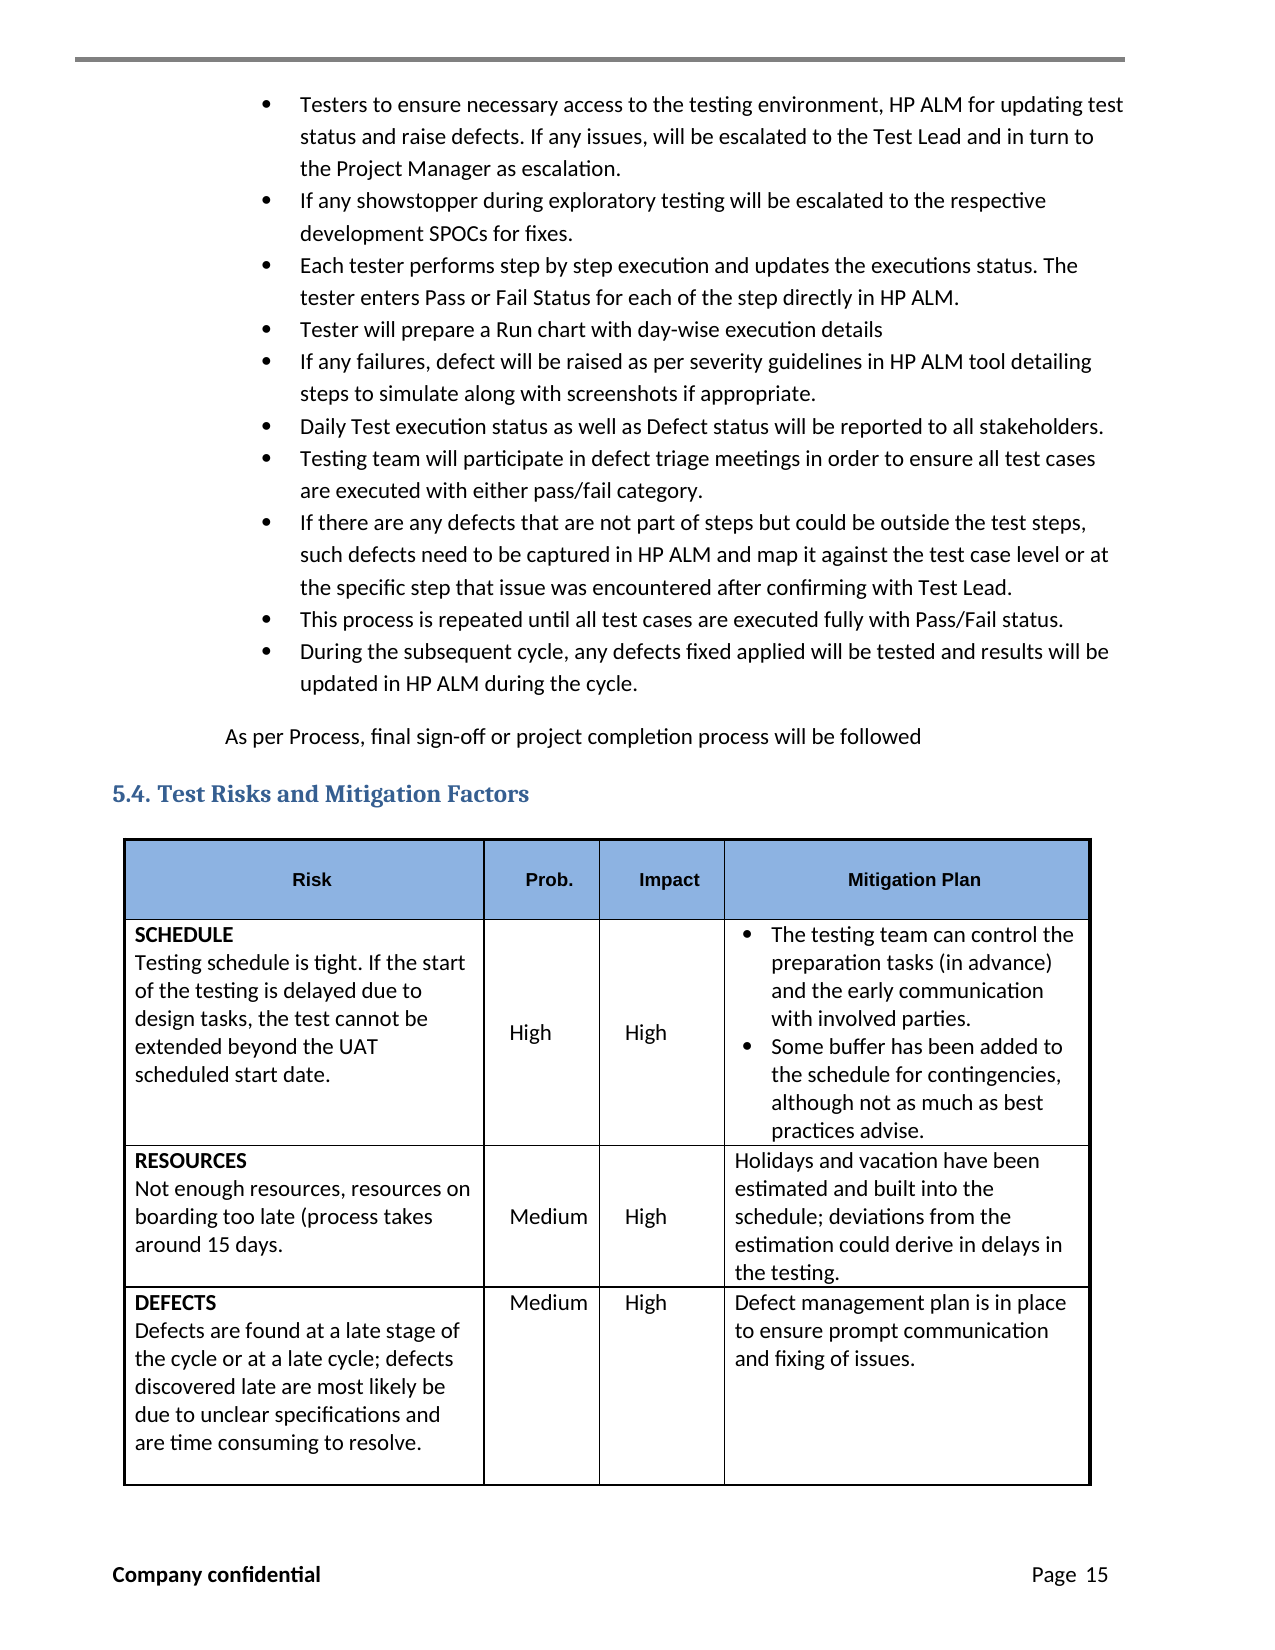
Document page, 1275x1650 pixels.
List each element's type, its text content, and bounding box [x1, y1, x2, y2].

table_cell High [600, 920, 724, 1144]
list Testing team will participate in defect triage meetings in order to ensure all test cases are executed with either pass/fail category. [262, 444, 1125, 504]
list If any showstopper during exploratory testing will be escalated to the respective development SPOCs for fixes. [262, 186, 1125, 247]
list If any failures, defect will be raised as per severity guidelines in HP ALM tool detailing steps to simulate along with screenshots if appropriate. [262, 347, 1125, 408]
table_header Impact [600, 841, 724, 919]
table_cell SCHEDULE Testing schedule is tight. If the start of the testing is delayed due to design tasks, the test cannot be extended beyond the UAT scheduled start date. [126, 920, 483, 1144]
list Daily Test execution status as well as Defect status will be reported to all stakeholders. [262, 412, 1125, 440]
table_cell High [485, 920, 599, 1144]
table_cell RESOURCES Not enough resources, resources on boarding too late (process takes around 15 days. [126, 1146, 483, 1286]
subtitle Test Risks and Mitigation Factors [112, 779, 1125, 808]
text As per Process, final sign-off or project completion process will be followed [178, 722, 1125, 750]
table_header Mitigation Plan [725, 841, 1088, 919]
table_cell Medium [485, 1288, 599, 1484]
list Tester will prepare a Run chart with day-wise execution details [262, 315, 1125, 343]
list This process is repeated until all test cases are executed fully with Pass/Fail status. [262, 605, 1125, 633]
list Each tester performs step by step execution and updates the executions status. The tester enters Pass or Fail Status for each of the step directly in HP ALM. [262, 251, 1125, 311]
list If there are any defects that are not part of steps but could be outside the test steps, such defects need to be captured in HP ALM and map it against the test case level or at the specific step that issue was encountered after confirming with Test Lead. [262, 508, 1125, 601]
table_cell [725, 1288, 1088, 1484]
list Testers to ensure necessary access to the testing environment, HP ALM for updating test status and raise defects. If any issues, will be escalated to the Test Lead and in turn to the Project Manager as escalation. [262, 90, 1125, 182]
table_cell Holidays and vacation have been estimated and built into the schedule; deviations from the estimation could derive in delays in the testing. [725, 1146, 1088, 1286]
list During the subsequent cycle, any defects fixed applied will be tested and results will be updated in HP ALM during the cycle. [262, 637, 1125, 697]
table_cell High [600, 1146, 724, 1286]
table_header Prob. [485, 841, 599, 919]
table_cell The testing team can control the preparation tasks (in advance) and the early communication with involved parties. Some buffer has been added to the schedule for contingencies, although not as much as best practices advise. [725, 920, 1088, 1144]
table_header Risk [126, 841, 483, 919]
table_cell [126, 1288, 483, 1484]
table_cell High [600, 1288, 724, 1484]
table_cell Medium [485, 1146, 599, 1286]
